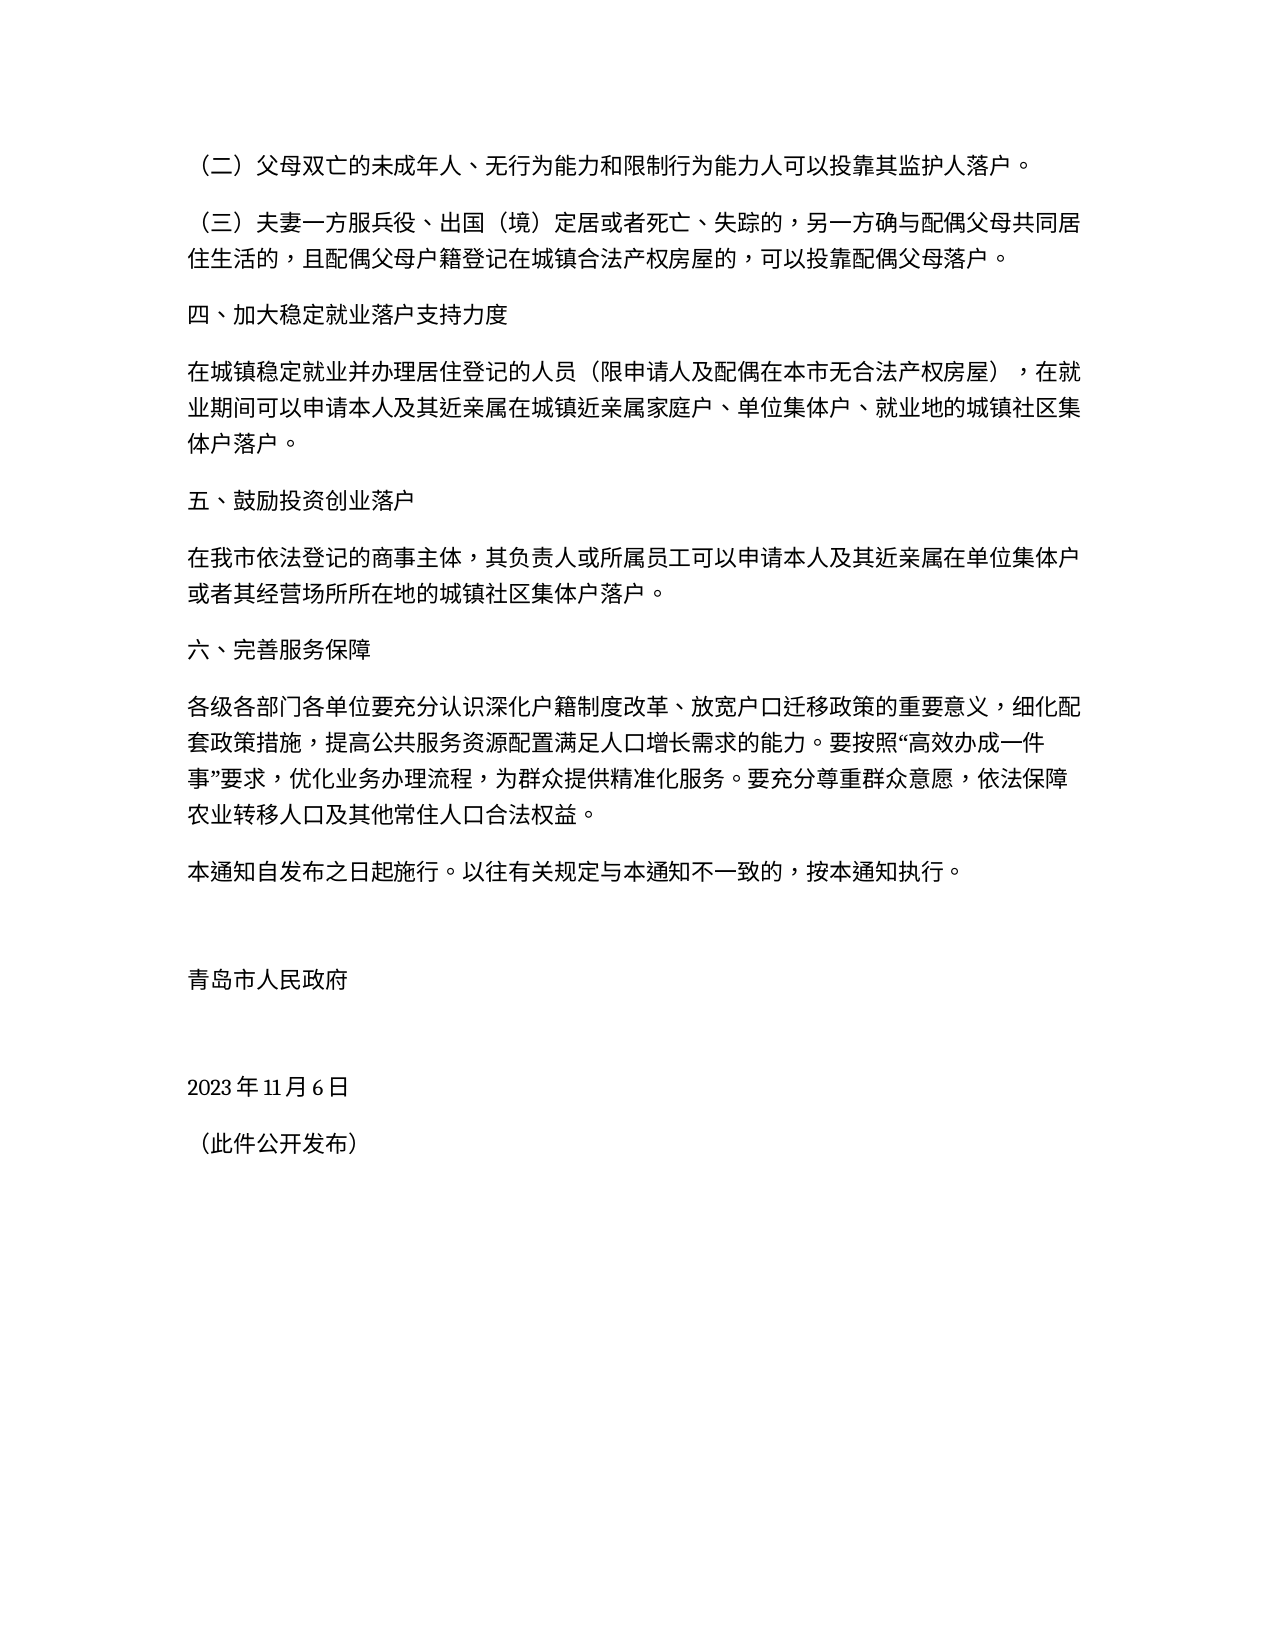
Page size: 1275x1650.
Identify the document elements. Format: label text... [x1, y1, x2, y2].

text 在城镇稳定就业并办理居住登记的人员（限申请人及配偶在本市无合法产权房屋），在就业期间可以申请本人及其近亲属在城镇近亲属家庭户、单位集体户、就业地的城镇社区集体户落户。 [187, 356, 1087, 459]
text 本通知自发布之日起施行。以往有关规定与本通知不一致的，按本通知执行。 [187, 856, 1087, 887]
text 2023年11月6日 [187, 1071, 1087, 1103]
text 各级各部门各单位要充分认识深化户籍制度改革、放宽户口迁移政策的重要意义，细化配套政策措施，提高公共服务资源配置满足人口增长需求的能力。要按照“高效办成一件事”要求，优化业务办理流程，为群众提供精准化服务。要充分尊重群众意愿，依法保障农业转移人口及其他常住人口合法权益。 [187, 691, 1087, 830]
text 六、完善服务保障 [187, 634, 1087, 666]
text （二）父母双亡的未成年人、无行为能力和限制行为能力人可以投靠其监护人落户。 [187, 150, 1087, 181]
text 在我市依法登记的商事主体，其负责人或所属员工可以申请本人及其近亲属在单位集体户或者其经营场所所在地的城镇社区集体户落户。 [187, 542, 1087, 609]
text （三）夫妻一方服兵役、出国（境）定居或者死亡、失踪的，另一方确与配偶父母共同居住生活的，且配偶父母户籍登记在城镇合法产权房屋的，可以投靠配偶父母落户。 [187, 207, 1087, 274]
text （此件公开发布） [187, 1128, 1087, 1159]
text 五、鼓励投资创业落户 [187, 485, 1087, 516]
text 四、加大稳定就业落户支持力度 [187, 299, 1087, 331]
text 青岛市人民政府 [187, 963, 1087, 995]
